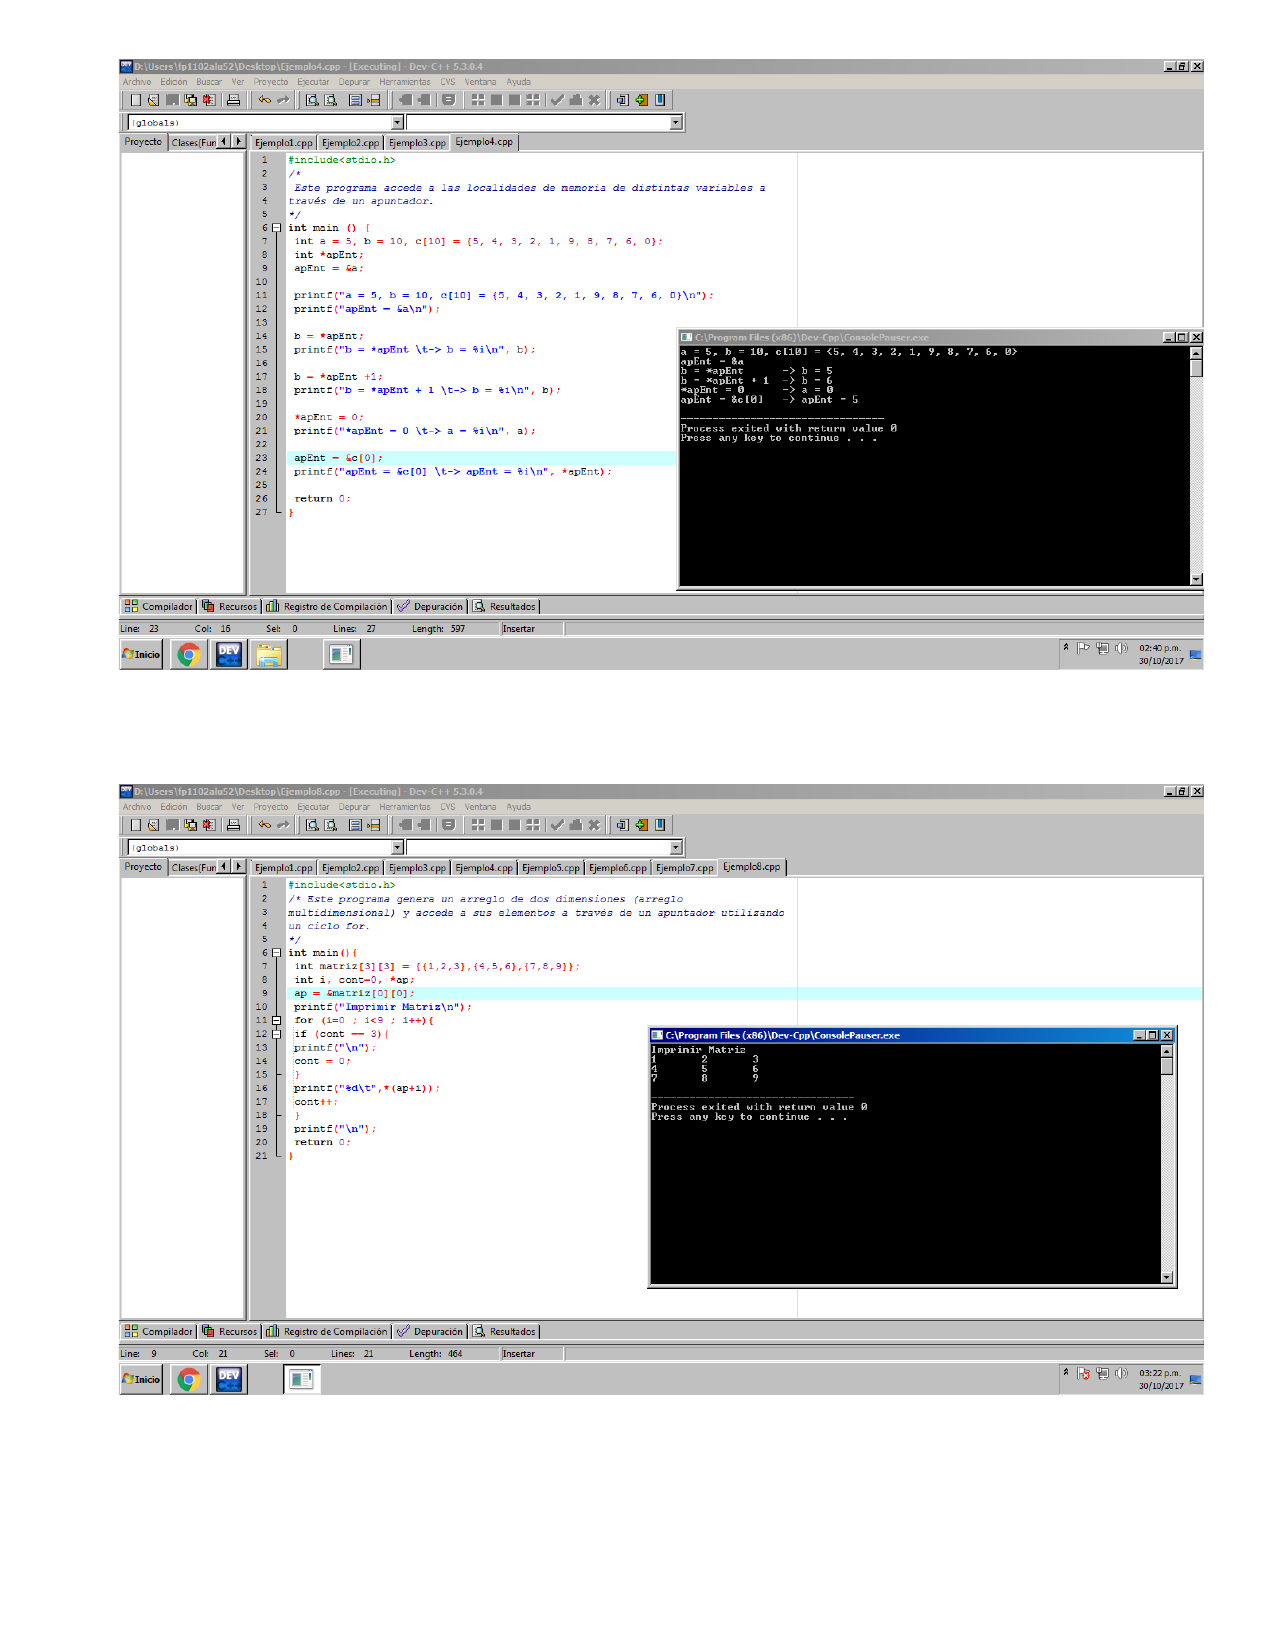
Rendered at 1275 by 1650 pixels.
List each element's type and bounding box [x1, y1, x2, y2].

picture [118, 784, 1204, 1395]
picture [118, 59, 1204, 670]
